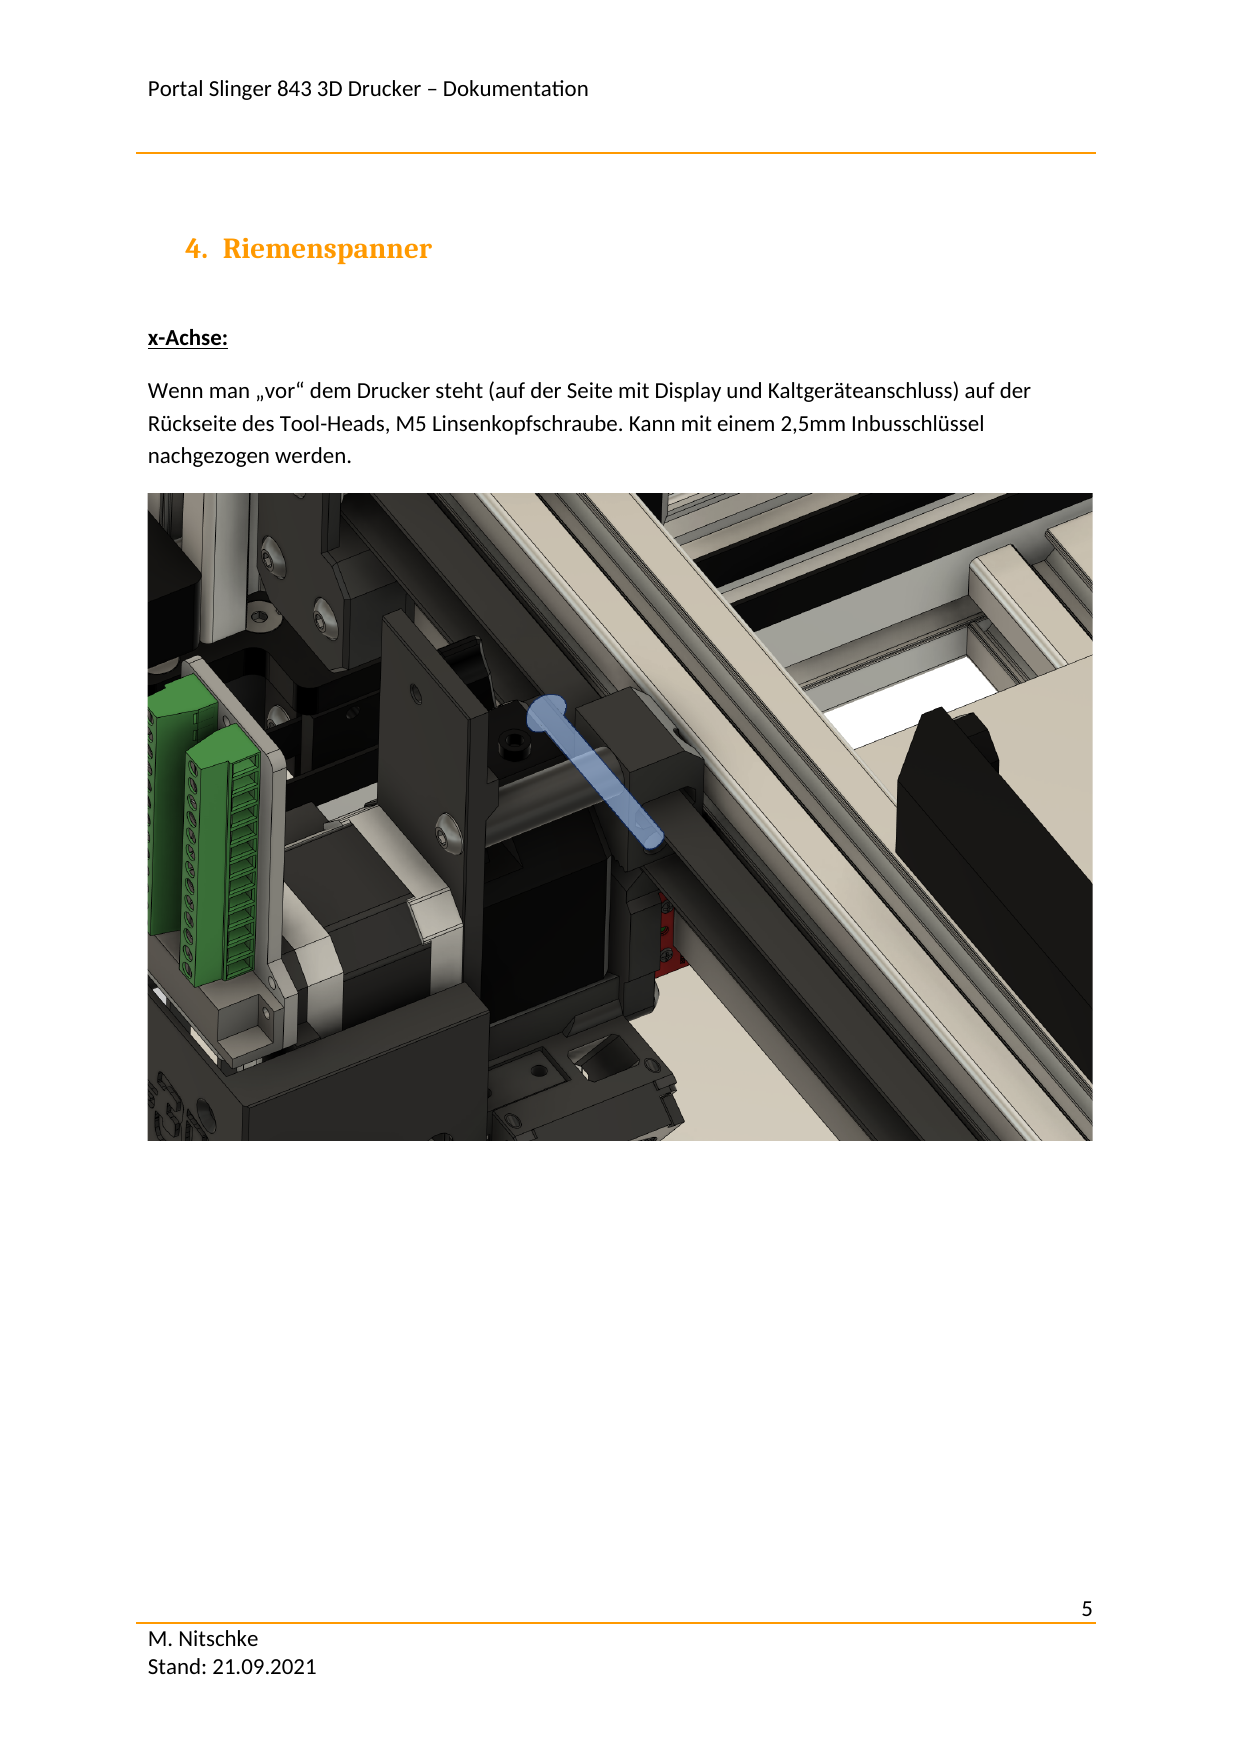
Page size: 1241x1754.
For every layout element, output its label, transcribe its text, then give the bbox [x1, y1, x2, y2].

subtitle Riemenspanner [185, 232, 1093, 265]
picture [147, 493, 1093, 1141]
text Wenn man „vor“ dem Drucker steht (auf der Seite mit Display und Kaltgeräteanschluss) auf der Rückseite des Tool-Heads, M5 Linsenkopfschraube. Kann mit einem 2,5mm Inbusschlüssel nachgezogen werden. [148, 376, 1093, 469]
text x-Achse: [148, 323, 1093, 351]
